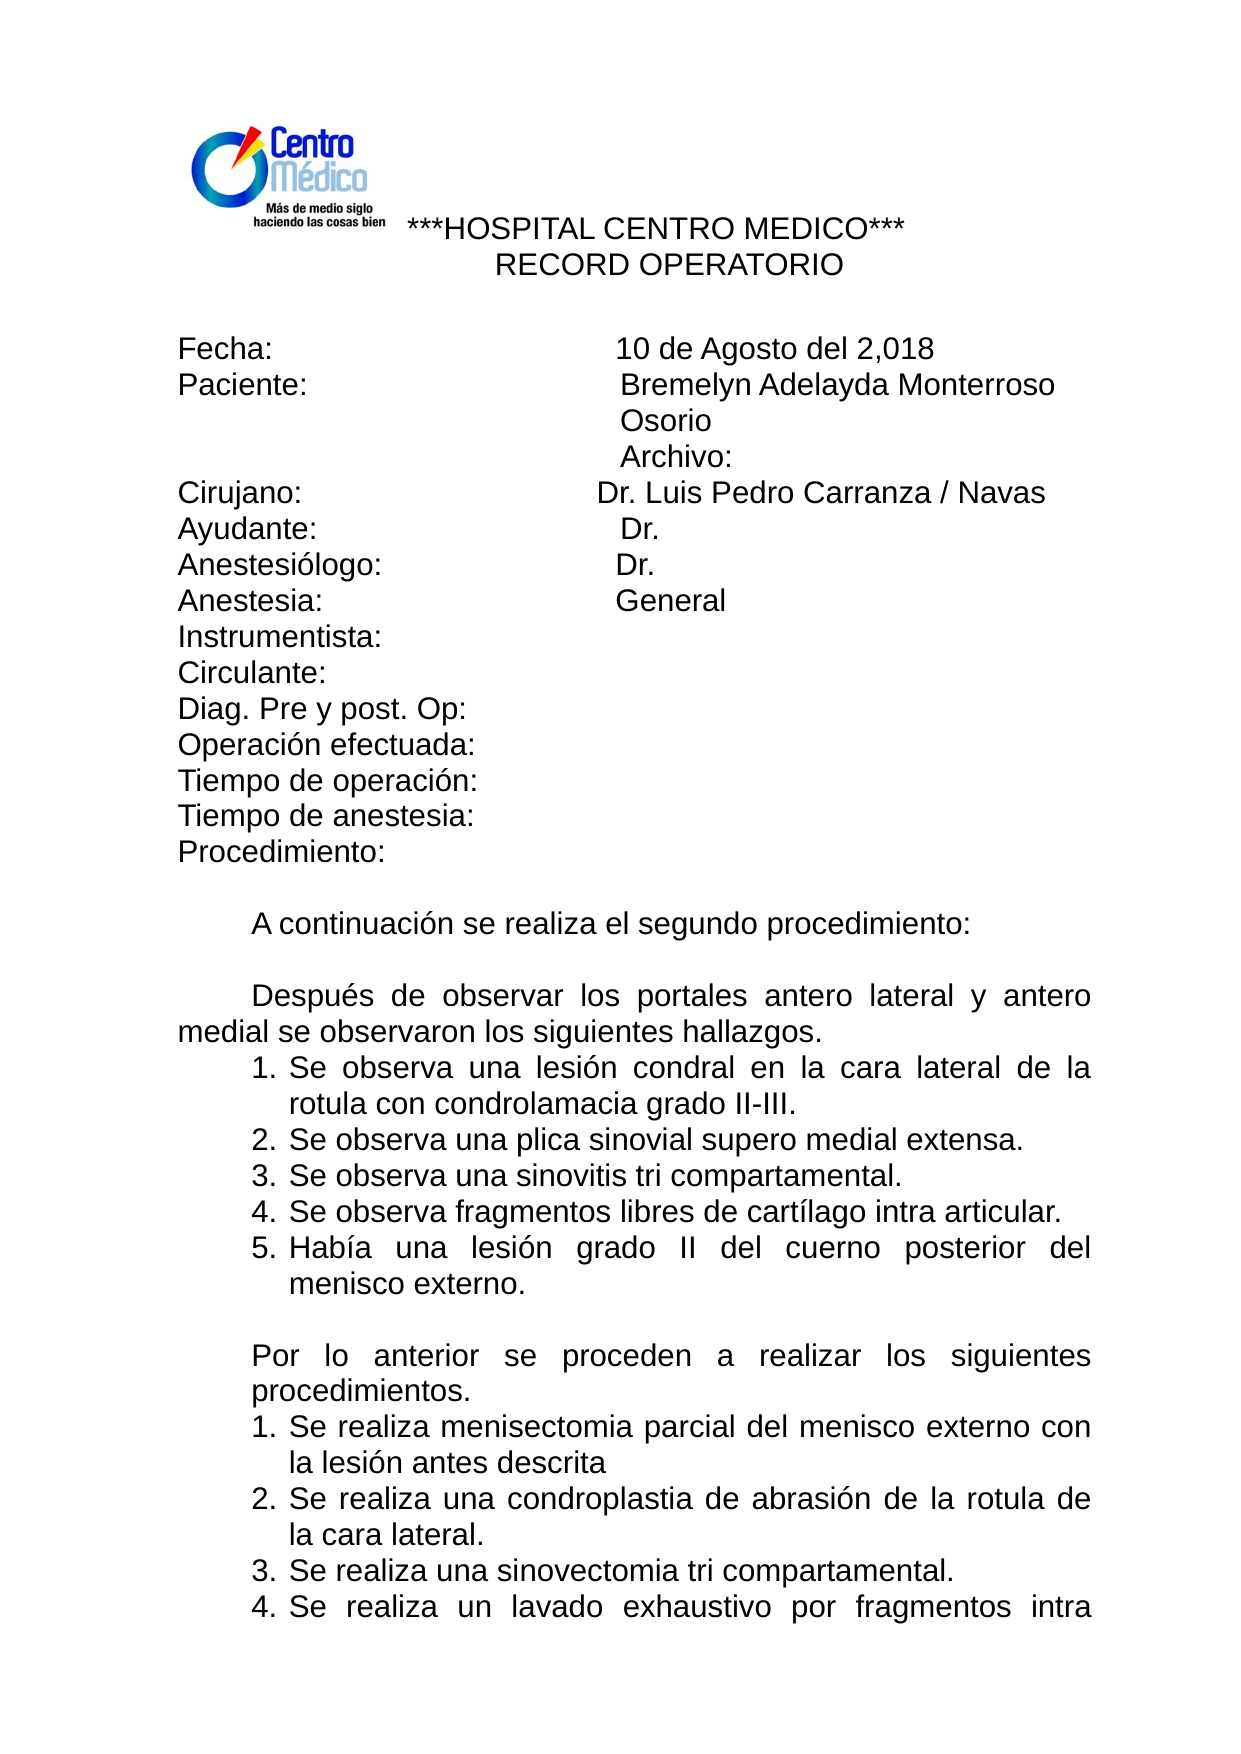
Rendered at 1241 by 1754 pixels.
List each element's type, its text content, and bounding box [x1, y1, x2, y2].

list Había una lesión grado II del cuerno posterior del menisco externo. [251, 1229, 1092, 1301]
text RECORD OPERATORIO [177, 246, 1092, 282]
text Osorio [620, 402, 1092, 438]
text Fecha: 10 de Agosto del 2,018 [177, 330, 1092, 366]
text Circulante: [177, 654, 1092, 690]
text ***HOSPITAL CENTRO MEDICO*** [177, 110, 1092, 246]
text Procedimiento: [177, 833, 1092, 869]
text Anestesia: General [177, 582, 1092, 618]
text A continuación se realiza el segundo procedimiento: [177, 905, 1092, 941]
list Se observa una sinovitis tri compartamental. [251, 1157, 1092, 1193]
text Ayudante: Dr. [177, 510, 1092, 546]
text Tiempo de operación: [177, 762, 1092, 797]
text Operación efectuada: [177, 726, 1092, 762]
text Instrumentista: [177, 618, 1092, 654]
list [251, 1588, 1092, 1624]
picture [177, 109, 407, 240]
text Cirujano: Dr. Luis Pedro Carranza / Navas [177, 474, 1092, 510]
list Se realiza menisectomia parcial del menisco externo con la lesión antes descrita [251, 1408, 1092, 1480]
list Se realiza una condroplastia de abrasión de la rotula de la cara lateral. [251, 1480, 1092, 1552]
text Archivo: [177, 438, 1092, 474]
text Tiempo de anestesia: [177, 797, 1092, 833]
list Se realiza una sinovectomia tri compartamental. [251, 1552, 1092, 1588]
text Anestesiólogo: Dr. [177, 546, 1092, 582]
text Por lo anterior se proceden a realizar los siguientes procedimientos. [251, 1337, 1092, 1408]
list Se observa fragmentos libres de cartílago intra articular. [251, 1193, 1092, 1229]
list Se observa una plica sinovial supero medial extensa. [251, 1121, 1092, 1157]
text Después de observar los portales antero lateral y antero medial se observaron los siguientes hallazgos. [177, 977, 1092, 1049]
text Paciente: Bremelyn Adelayda Monterroso [177, 366, 1092, 402]
list Se observa una lesión condral en la cara lateral de la rotula con condrolamacia grado II-III. [251, 1049, 1092, 1121]
text Diag. Pre y post. Op: [177, 690, 1092, 726]
